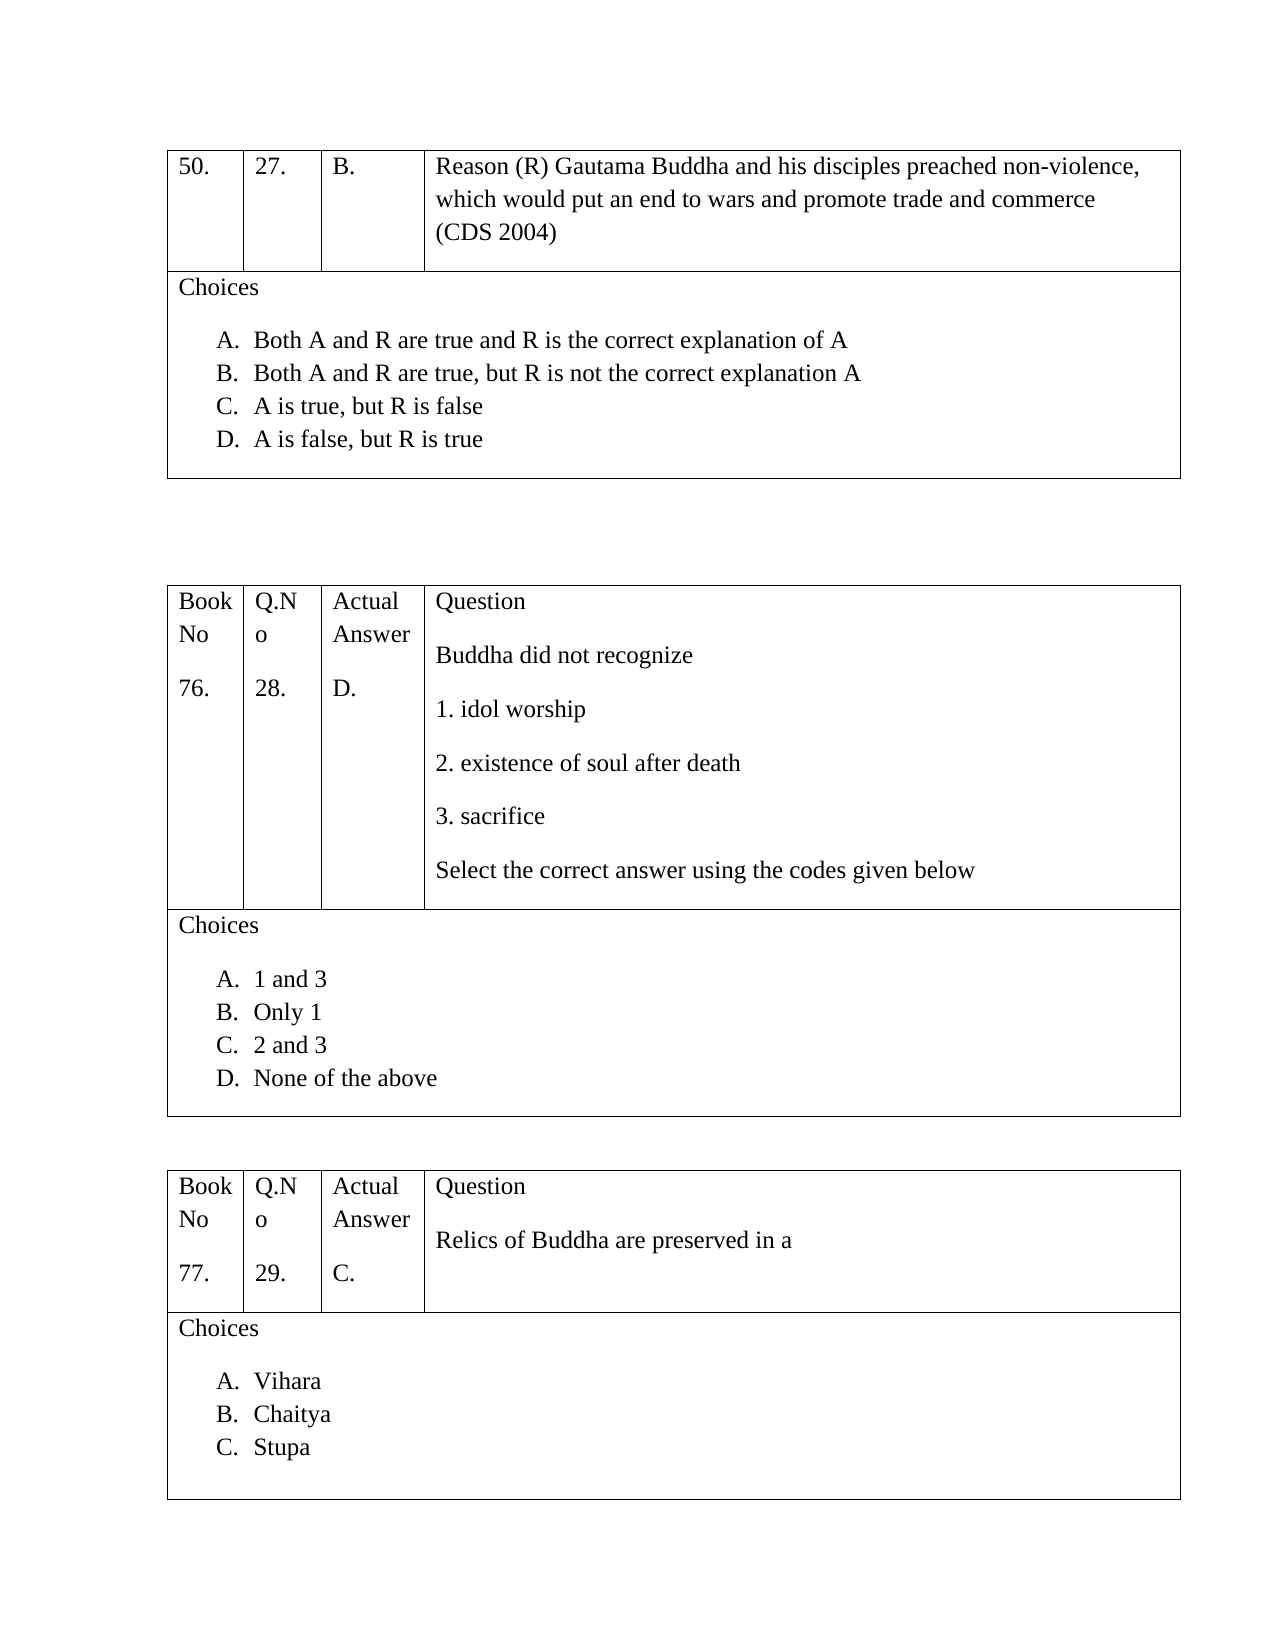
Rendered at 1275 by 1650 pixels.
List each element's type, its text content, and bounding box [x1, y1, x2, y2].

table_header Book No 77. [168, 1171, 243, 1312]
table_header Question Relics of Buddha are preserved in a [425, 1171, 1180, 1312]
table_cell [425, 151, 1180, 271]
table_header Q.No 28. [244, 586, 321, 909]
table_cell Q.No 27. [244, 151, 321, 271]
table_cell Book No 50. [168, 151, 243, 271]
table_cell Actual Answer B. [322, 151, 424, 271]
table_cell Choices 1 and 3 Only 1 2 and 3 None of the above [168, 910, 1180, 1116]
table_cell Choices Both A and R are true and R is the correct explanation of A Both A and R are true, but R is not the correct explanation A A is true, but R is false A is false, but R is true [168, 272, 1180, 478]
table_header Q.No 29. [244, 1171, 321, 1312]
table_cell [168, 1313, 1180, 1499]
table_header Book No 76. [168, 586, 243, 909]
table_header Actual Answer D. [322, 586, 424, 909]
table_header Question Buddha did not recognize 1. idol worship 2. existence of soul after death 3. sacrifice Select the correct answer using the codes given below [425, 586, 1180, 909]
table_header Actual Answer C. [322, 1171, 424, 1312]
